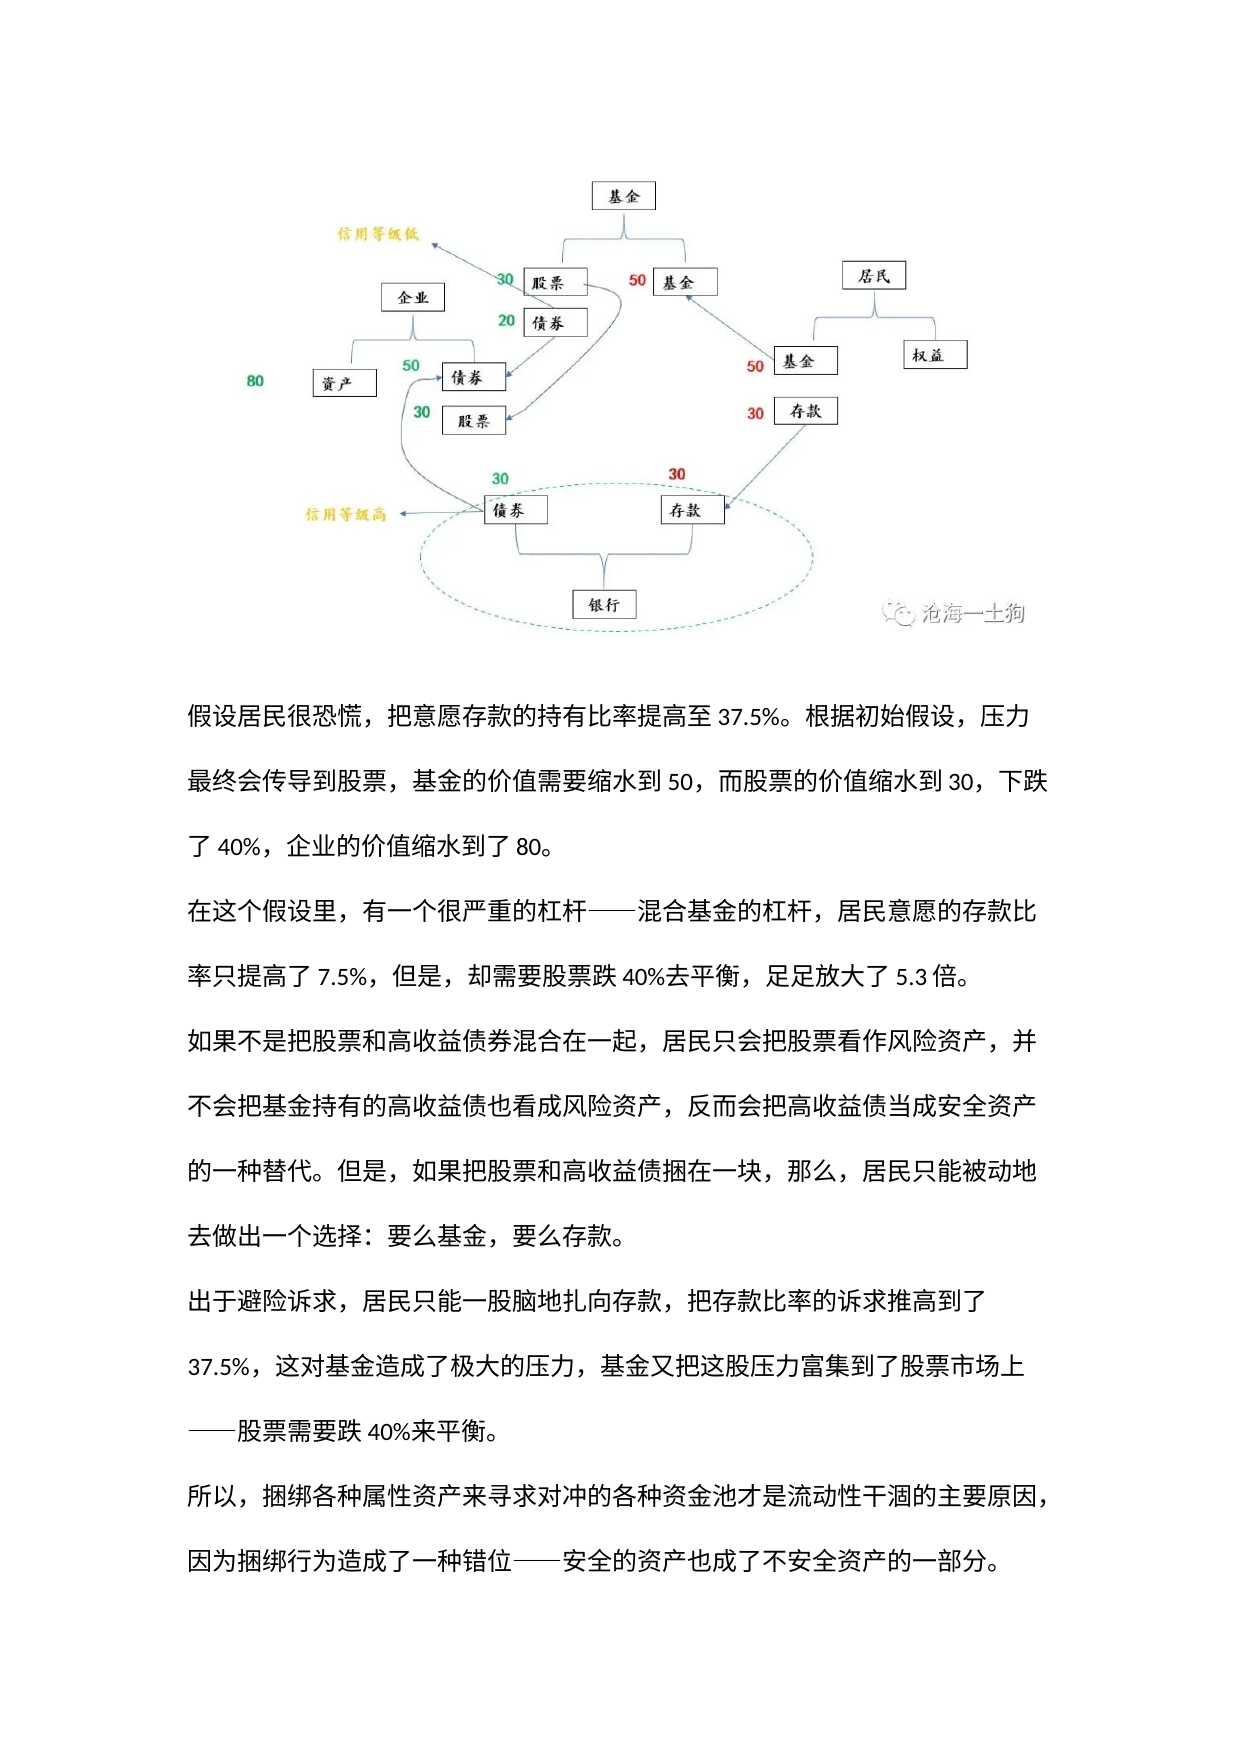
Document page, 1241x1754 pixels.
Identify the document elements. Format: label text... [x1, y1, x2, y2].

text 所以，捆绑各种属性资产来寻求对冲的各种资金池才是流动性干涸的主要原因，因为捆绑行为造成了一种错位——安全的资产也成了不安全资产的一部分。 [187, 1462, 1053, 1592]
text 如果不是把股票和高收益债券混合在一起，居民只会把股票看作风险资产，并不会把基金持有的高收益债也看成风险资产，反而会把高收益债当成安全资产的一种替代。但是，如果把股票和高收益债捆在一块，那么，居民只能被动地去做出一个选择：要么基金，要么存款。 [187, 1007, 1053, 1267]
text 在这个假设里，有一个很严重的杠杆——混合基金的杠杆，居民意愿的存款比率只提高了7.5%，但是，却需要股票跌40%去平衡，足足放大了5.3倍。 [187, 877, 1053, 1007]
picture [187, 162, 1053, 651]
text 假设居民很恐慌，把意愿存款的持有比率提高至37.5%。根据初始假设，压力最终会传导到股票，基金的价值需要缩水到50，而股票的价值缩水到30，下跌了40%，企业的价值缩水到了80。 [187, 682, 1053, 877]
text 出于避险诉求，居民只能一股脑地扎向存款，把存款比率的诉求推高到了37.5%，这对基金造成了极大的压力，基金又把这股压力富集到了股票市场上——股票需要跌40%来平衡。 [187, 1267, 1053, 1462]
